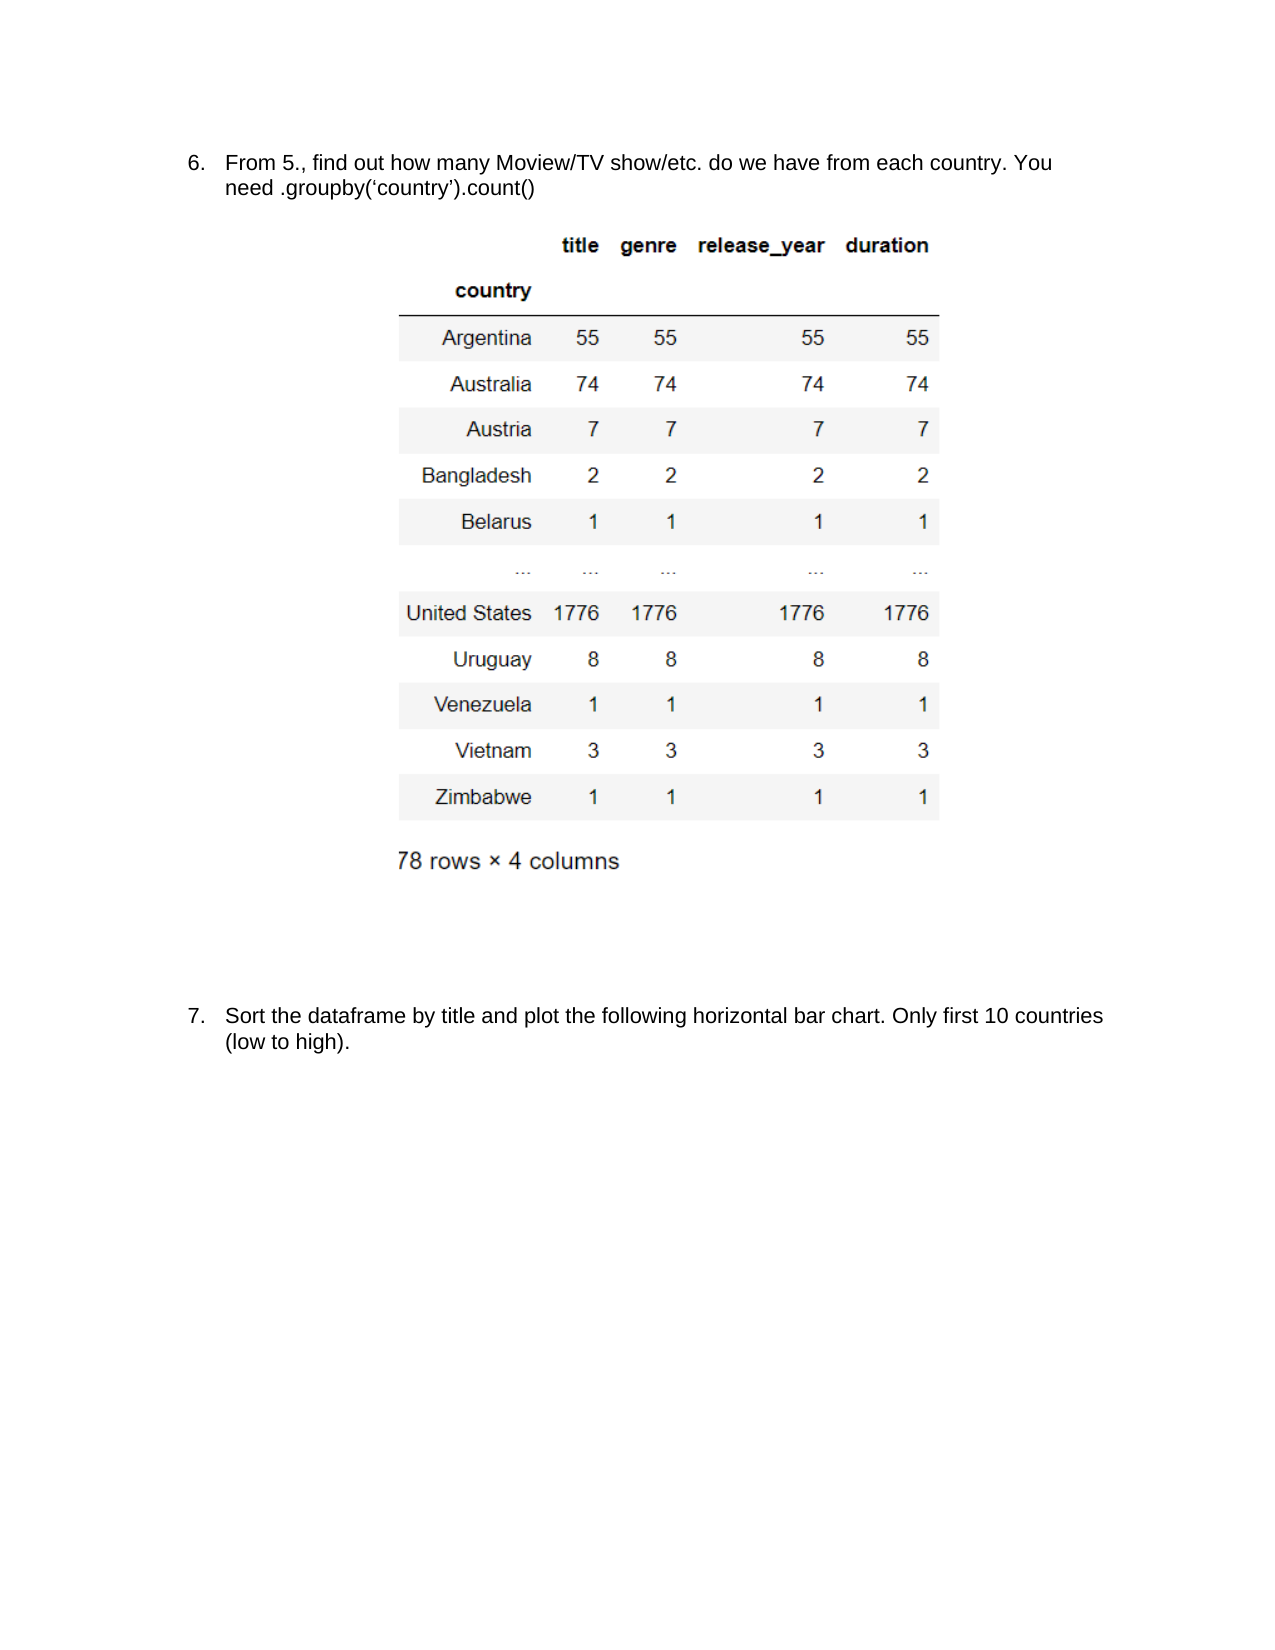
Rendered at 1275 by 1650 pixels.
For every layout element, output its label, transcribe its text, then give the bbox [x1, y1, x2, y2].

picture [398, 225, 952, 878]
list From 5., find out how many Moview/TV show/etc. do we have from each country. You need .groupby(‘country’).count() [187, 150, 1125, 200]
list Sort the dataframe by title and plot the following horizontal bar chart. Only first 10 countries (low to high). [187, 1003, 1125, 1054]
